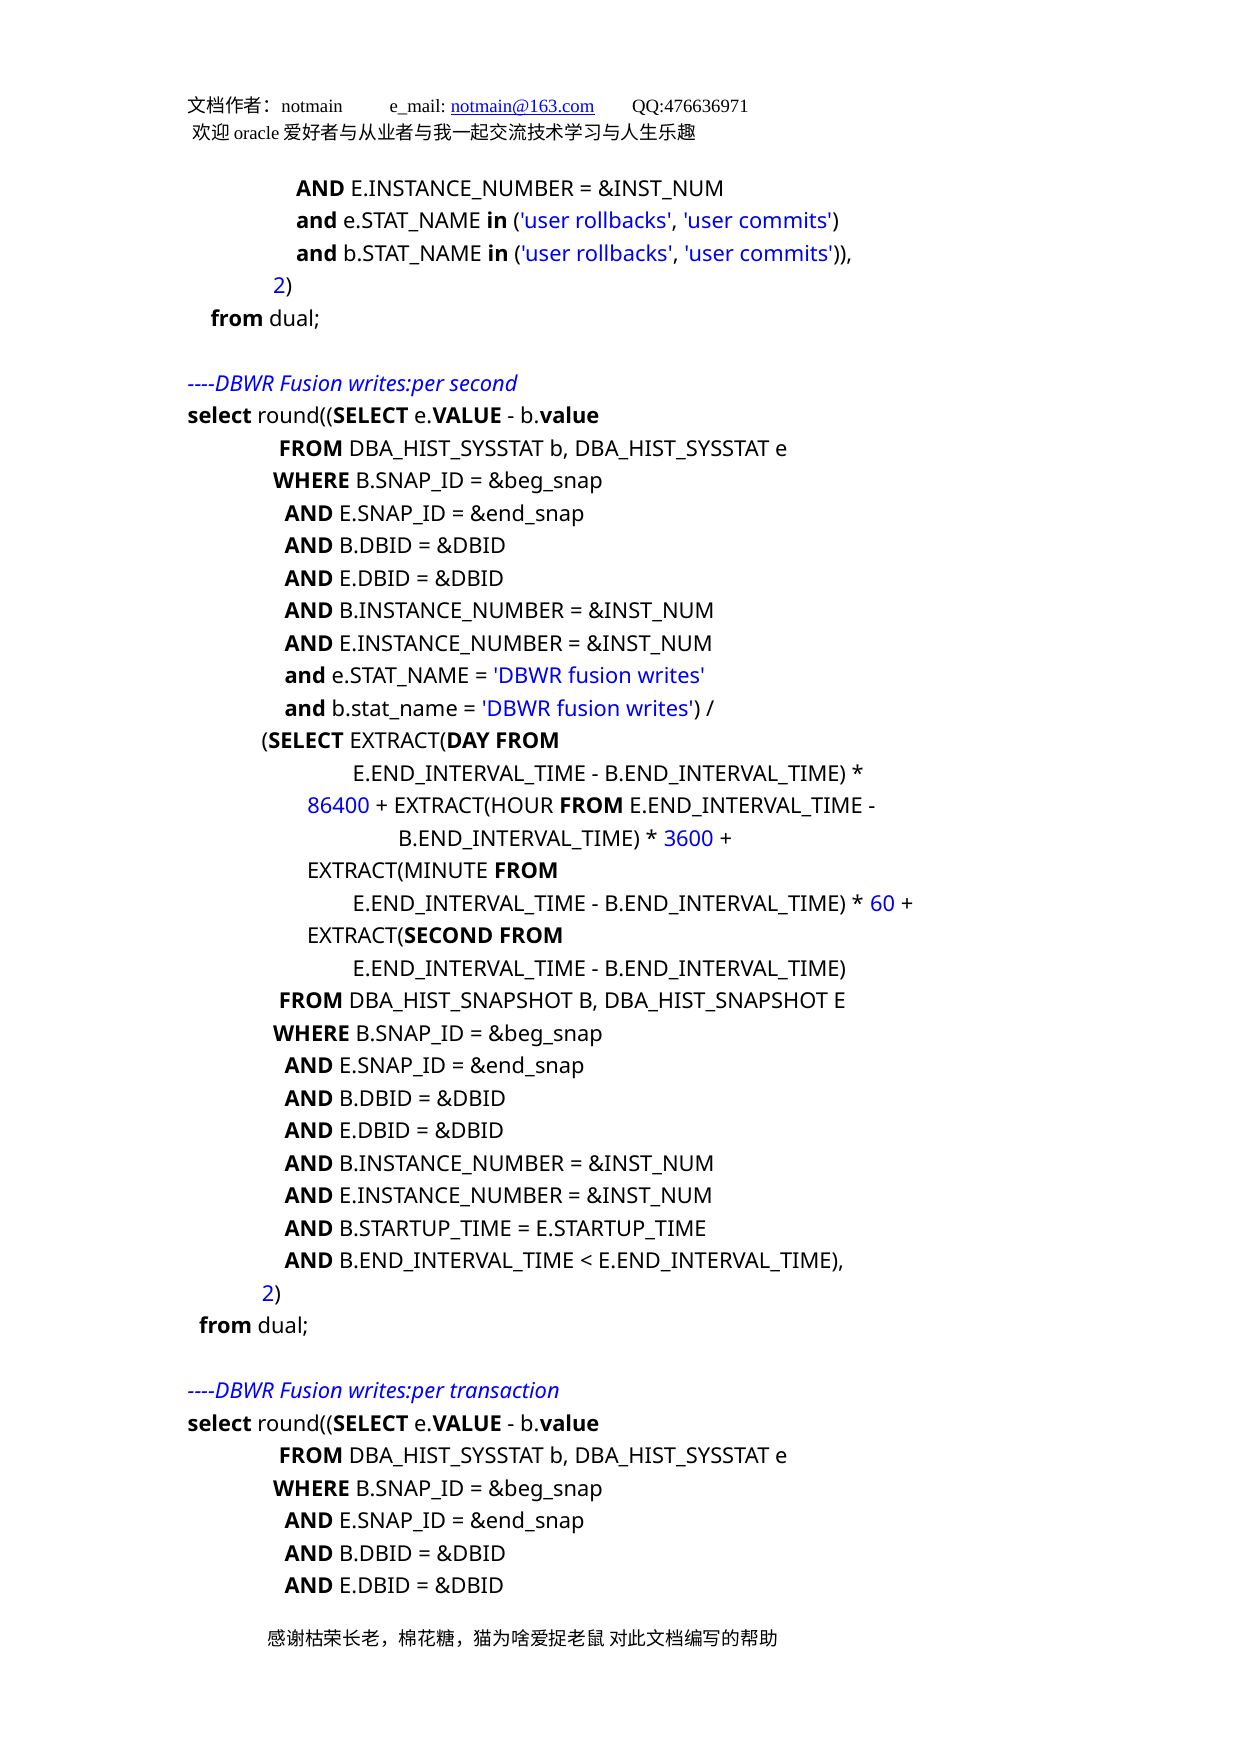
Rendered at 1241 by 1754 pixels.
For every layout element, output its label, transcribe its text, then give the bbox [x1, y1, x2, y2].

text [187, 1406, 1053, 1601]
text ----DBWR Fusion writes:per transaction [187, 1374, 1053, 1406]
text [187, 171, 1053, 366]
text select round((SELECT e.VALUE - b.value FROM DBA_HIST_SYSSTAT b, DBA_HIST_SYSSTAT e WHERE B.SNAP_ID = &beg_snap AND E.SNAP_ID = &end_snap AND B.DBID = &DBID AND E.DBID = &DBID AND B.INSTANCE_NUMBER = &INST_NUM AND E.INSTANCE_NUMBER = &INST_NUM and e.STAT_NAME = 'DBWR fusion writes' and b.stat_name = 'DBWR fusion writes') / (SELECT EXTRACT(DAY FROM E.END_INTERVAL_TIME - B.END_INTERVAL_TIME) * 86400 + EXTRACT(HOUR FROM E.END_INTERVAL_TIME - B.END_INTERVAL_TIME) * 3600 + EXTRACT(MINUTE FROM E.END_INTERVAL_TIME - B.END_INTERVAL_TIME) * 60 + EXTRACT(SECOND FROM E.END_INTERVAL_TIME - B.END_INTERVAL_TIME) FROM DBA_HIST_SNAPSHOT B, DBA_HIST_SNAPSHOT E WHERE B.SNAP_ID = &beg_snap AND E.SNAP_ID = &end_snap AND B.DBID = &DBID AND E.DBID = &DBID AND B.INSTANCE_NUMBER = &INST_NUM AND E.INSTANCE_NUMBER = &INST_NUM AND B.STARTUP_TIME = E.STARTUP_TIME AND B.END_INTERVAL_TIME < E.END_INTERVAL_TIME), 2) from dual; [187, 399, 1053, 1374]
text ----DBWR Fusion writes:per second [187, 366, 1053, 399]
